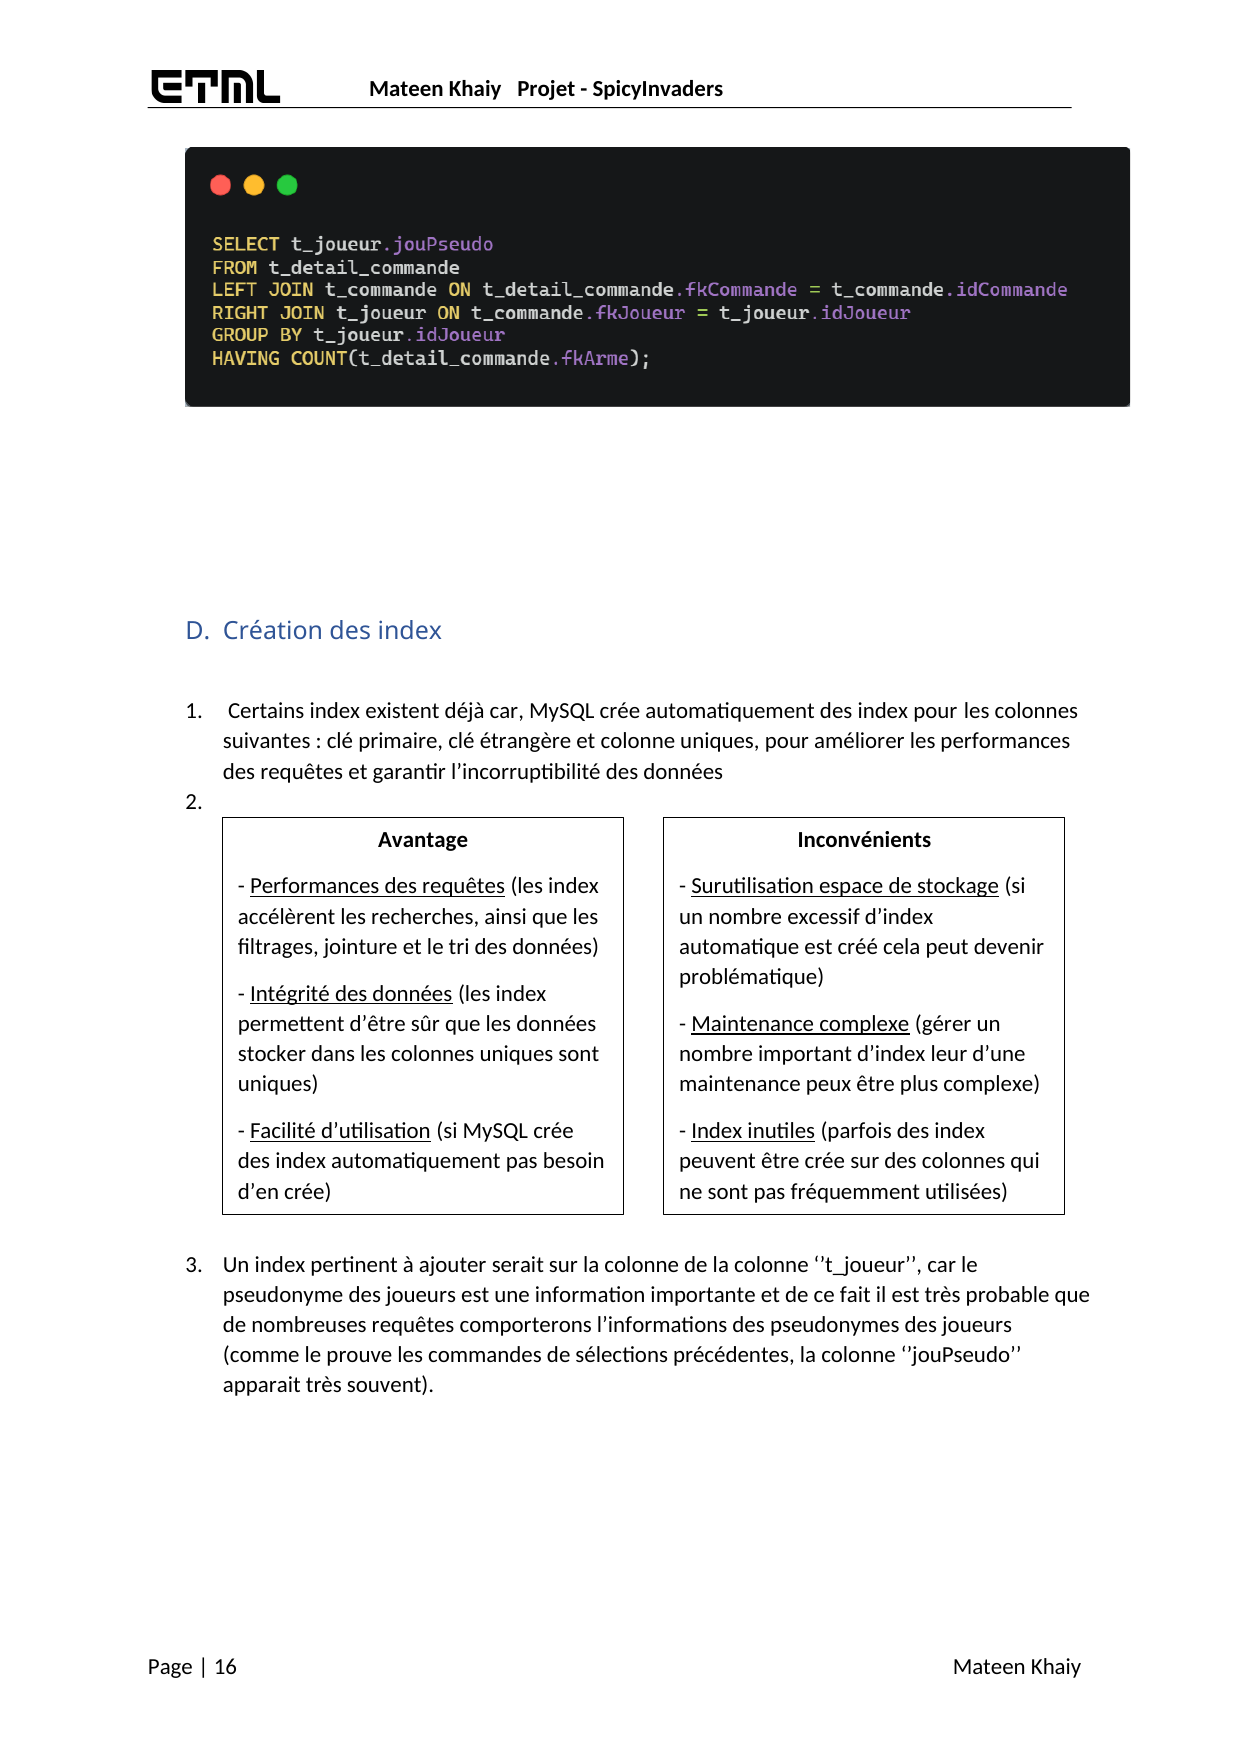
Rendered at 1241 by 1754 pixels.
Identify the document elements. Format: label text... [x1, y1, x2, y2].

list Certains index existent déjà car, MySQL crée automatiquement des index pour les colonnes suivantes : clé primaire, clé étrangère et colonne uniques, pour améliorer les performances des requêtes et garantir l’incorruptibilité des données [185, 696, 1093, 785]
picture [185, 147, 1130, 407]
list Un index pertinent à ajouter serait sur la colonne de la colonne ‘’t_joueur’’, car le pseudonyme des joueurs est une information importante et de ce fait il est très probable que de nombreuses requêtes comporterons l’informations des pseudonymes des joueurs (comme le prouve les commandes de sélections précédentes, la colonne ‘’jouPseudo’’ apparait très souvent). [185, 1250, 1093, 1398]
subtitle Création des index [185, 613, 1093, 647]
picture [151, 70, 281, 103]
